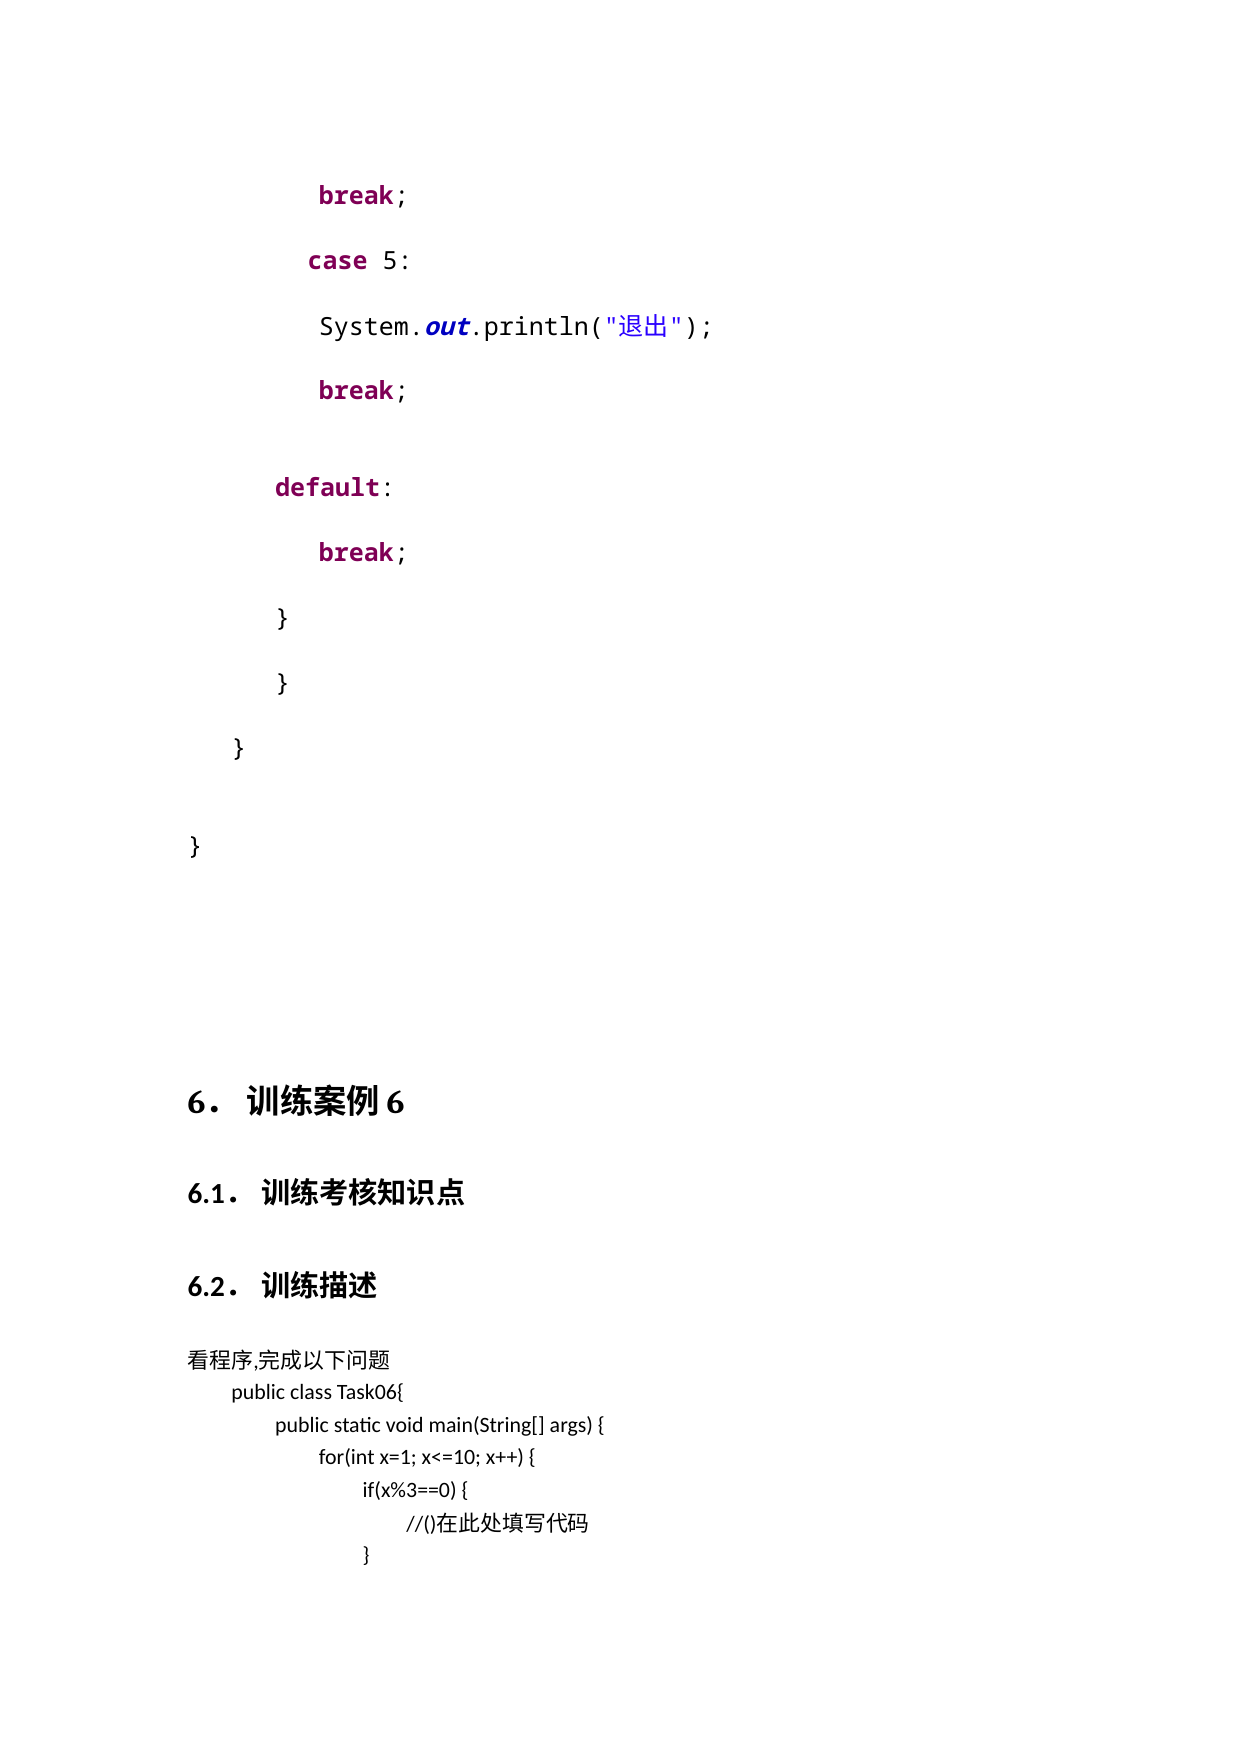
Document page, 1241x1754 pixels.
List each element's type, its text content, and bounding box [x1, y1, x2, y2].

text default: [187, 454, 1053, 519]
subtitle 训练描述 [187, 1251, 1053, 1316]
text if(x%3==0) { [187, 1473, 1053, 1505]
subtitle 训练案例6 [187, 1067, 1053, 1132]
text 看程序,完成以下问题 [187, 1343, 1053, 1375]
text case 5: [187, 227, 1053, 292]
text } [187, 1538, 1053, 1570]
text for(int x=1; x<=10; x++) { [187, 1440, 1053, 1473]
text } [187, 812, 1053, 877]
text break; [187, 519, 1053, 584]
text public static void main(String[] args) { [187, 1408, 1053, 1440]
text } [187, 584, 1053, 649]
text break; [187, 162, 1053, 227]
text } [187, 714, 1053, 779]
subtitle 训练考核知识点 [187, 1159, 1053, 1224]
text System.out.println("退出"); [187, 292, 1053, 357]
text } [187, 649, 1053, 714]
text //()在此处填写代码 [187, 1505, 1053, 1538]
text public class Task06{ [187, 1375, 1053, 1408]
text break; [187, 357, 1053, 422]
